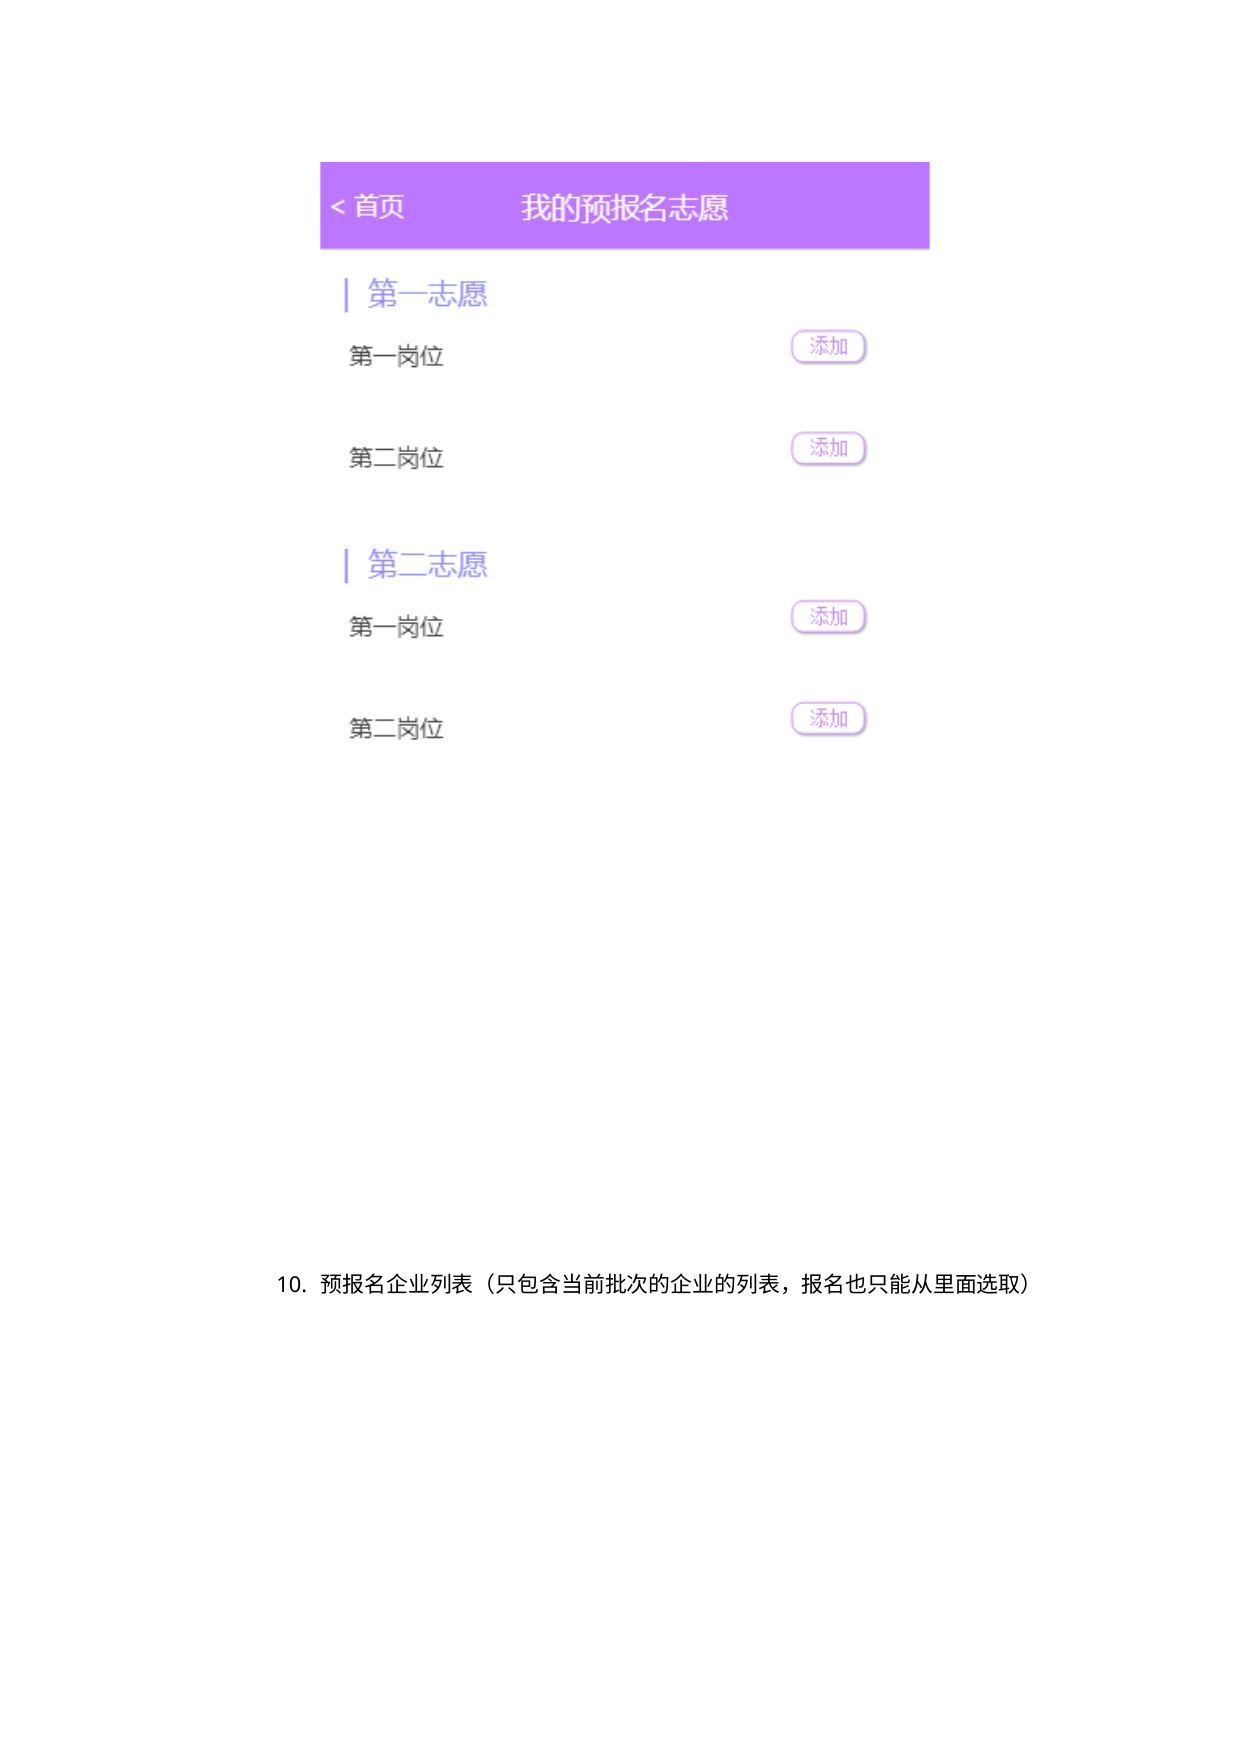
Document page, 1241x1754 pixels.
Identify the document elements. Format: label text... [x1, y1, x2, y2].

picture [320, 162, 930, 1247]
list 预报名企业列表（只包含当前批次的企业的列表，报名也只能从里面选取） [276, 1267, 1053, 1299]
